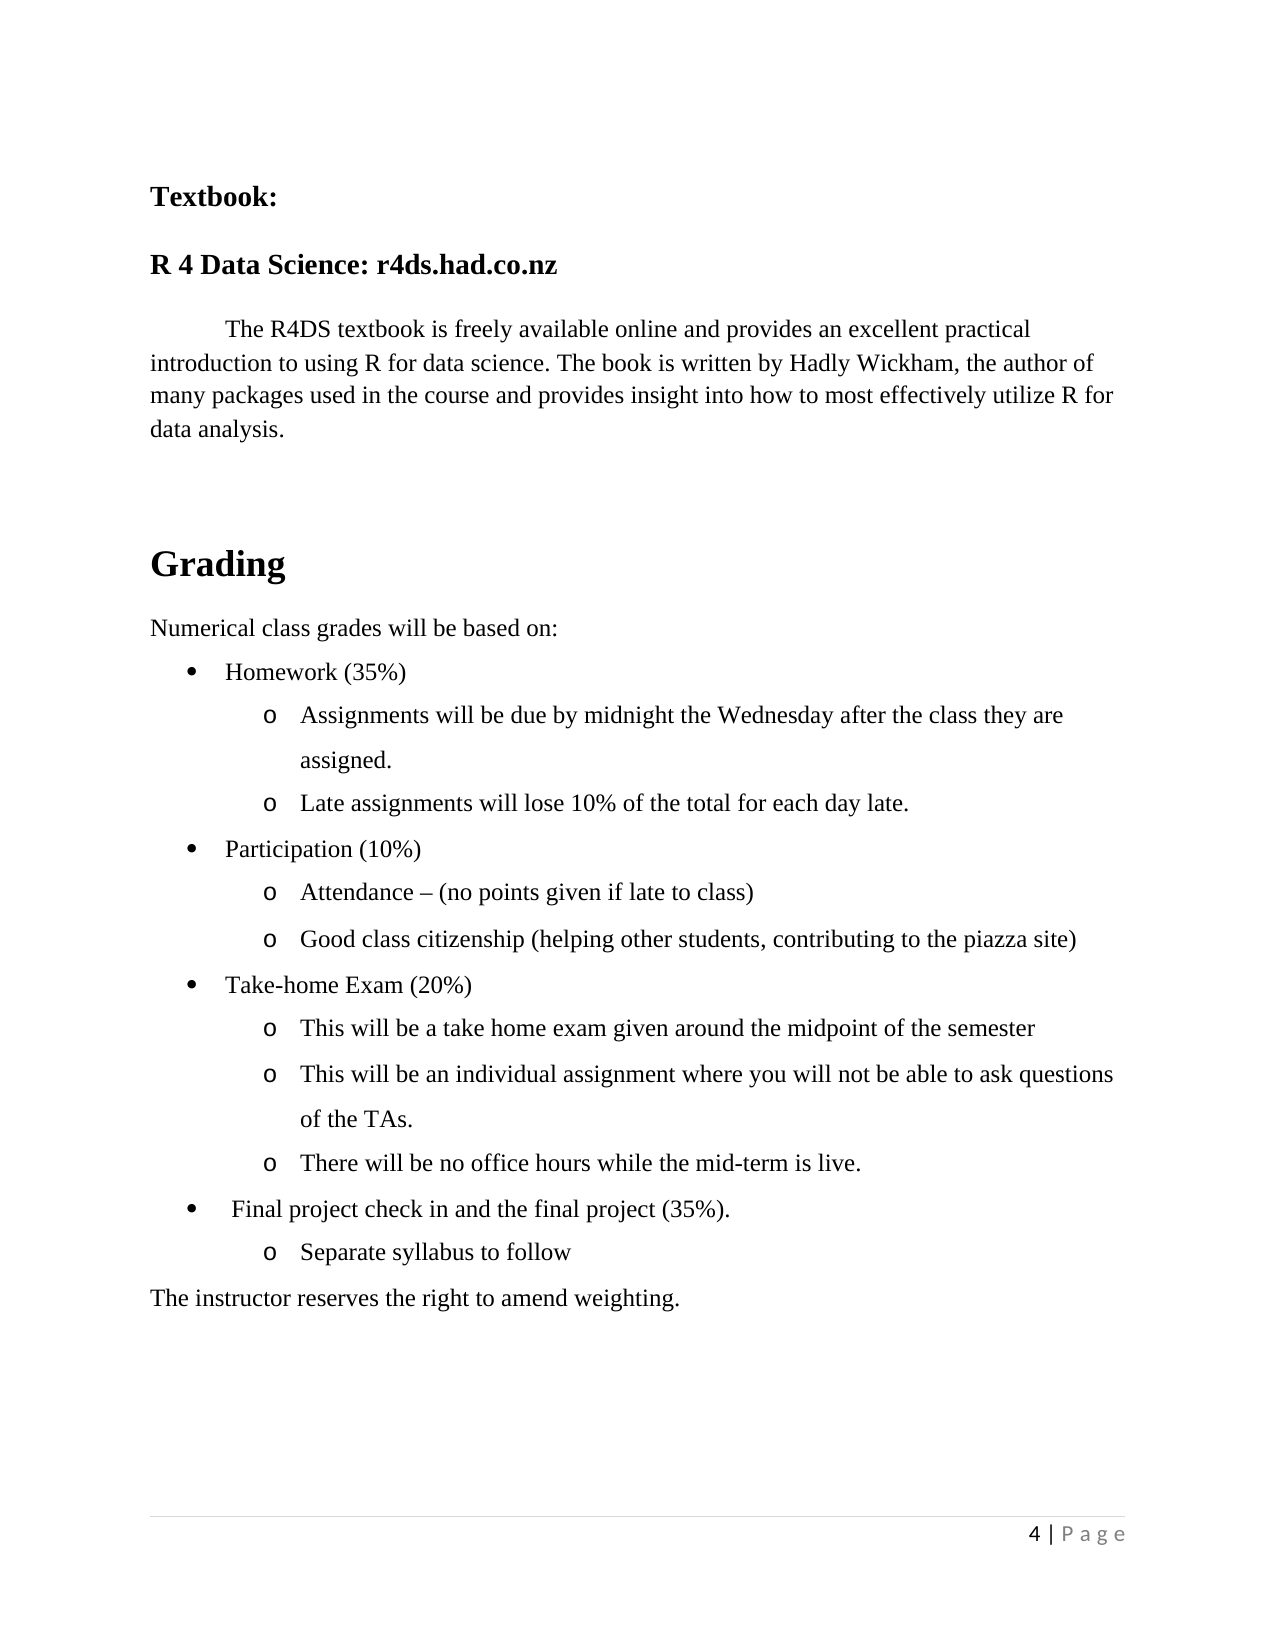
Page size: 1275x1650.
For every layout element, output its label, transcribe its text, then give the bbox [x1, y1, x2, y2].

text Grading [150, 541, 1125, 584]
list Homework (35%) [187, 657, 1125, 685]
text R 4 Data Science: r4ds.had.co.nz [150, 247, 1125, 280]
list Good class citizenship (helping other students, contributing to the piazza site) [262, 924, 1125, 954]
list Assignments will be due by midnight the Wednesday after the class they are assigned. [262, 700, 1125, 774]
list Attendance – (no points given if late to class) [262, 877, 1125, 908]
list This will be a take home exam given around the midpoint of the semester [262, 1013, 1125, 1044]
text The R4DS textbook is freely available online and provides an excellent practical introduction to using R for data science. The book is written by Hadly Wickham, the author of many packages used in the course and provides insight into how to most effectively utilize R for data analysis. [150, 314, 1125, 442]
list Take-home Exam (20%) [187, 970, 1125, 999]
text The instructor reserves the right to amend weighting. [150, 1283, 1125, 1312]
list Late assignments will lose 10% of the total for each day late. [262, 788, 1125, 819]
list There will be no office hours while the mid-term is live. [262, 1148, 1125, 1178]
text Textbook: [150, 179, 1125, 213]
list Final project check in and the final project (35%). [187, 1194, 1125, 1223]
list Participation (10%) [187, 834, 1125, 863]
list Separate syllabus to follow [262, 1237, 1125, 1268]
list This will be an individual assignment where you will not be able to ask questions of the TAs. [262, 1059, 1125, 1133]
text Numerical class grades will be based on: [150, 613, 1125, 642]
